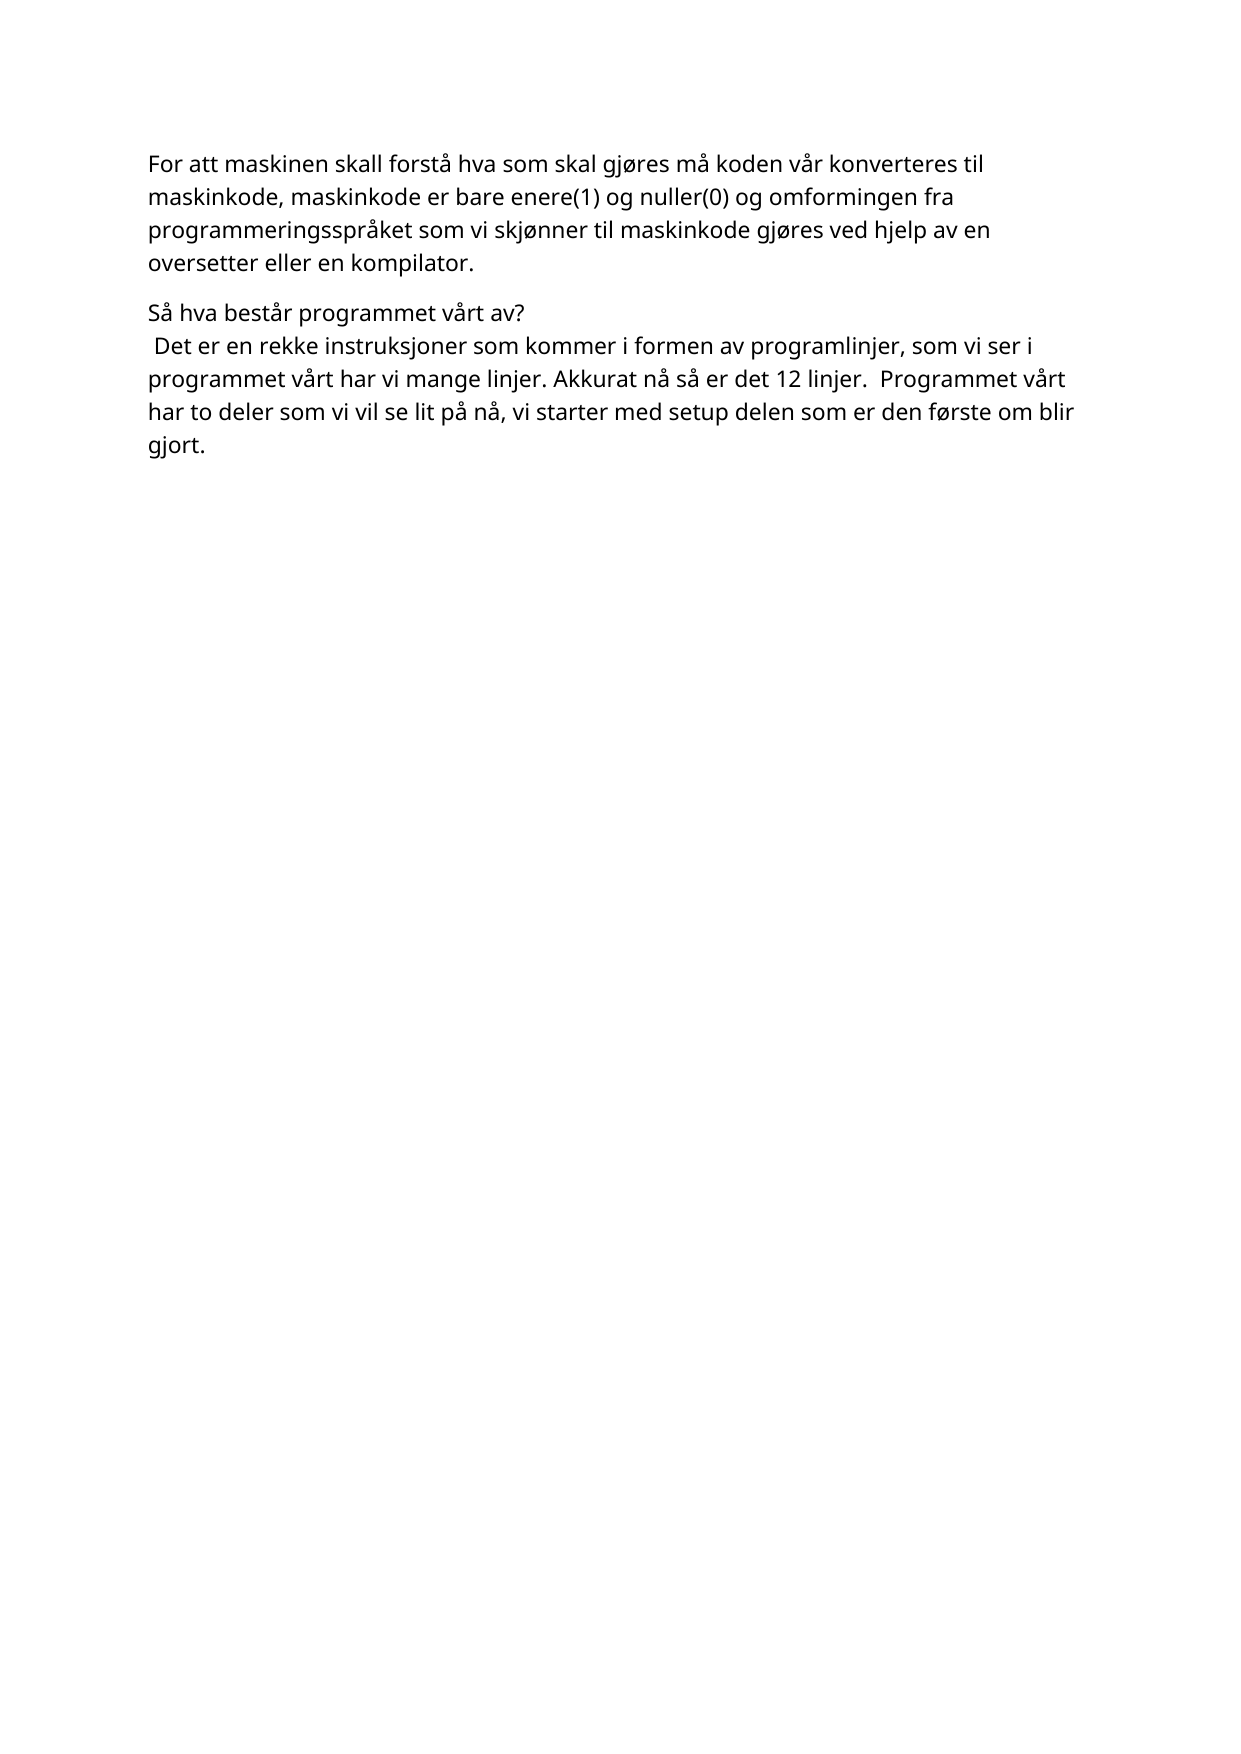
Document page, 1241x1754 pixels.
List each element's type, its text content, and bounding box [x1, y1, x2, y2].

text Så hva består programmet vårt av? Det er en rekke instruksjoner som kommer i formen av programlinjer, som vi ser i programmet vårt har vi mange linjer. Akkurat nå så er det 12 linjer. Programmet vårt har to deler som vi vil se lit på nå, vi starter med setup delen som er den første om blir gjort. [148, 297, 1093, 461]
text For att maskinen skall forstå hva som skal gjøres må koden vår konverteres til maskinkode, maskinkode er bare enere(1) og nuller(0) og omformingen fra programmeringsspråket som vi skjønner til maskinkode gjøres ved hjelp av en oversetter eller en kompilator. [148, 148, 1093, 278]
